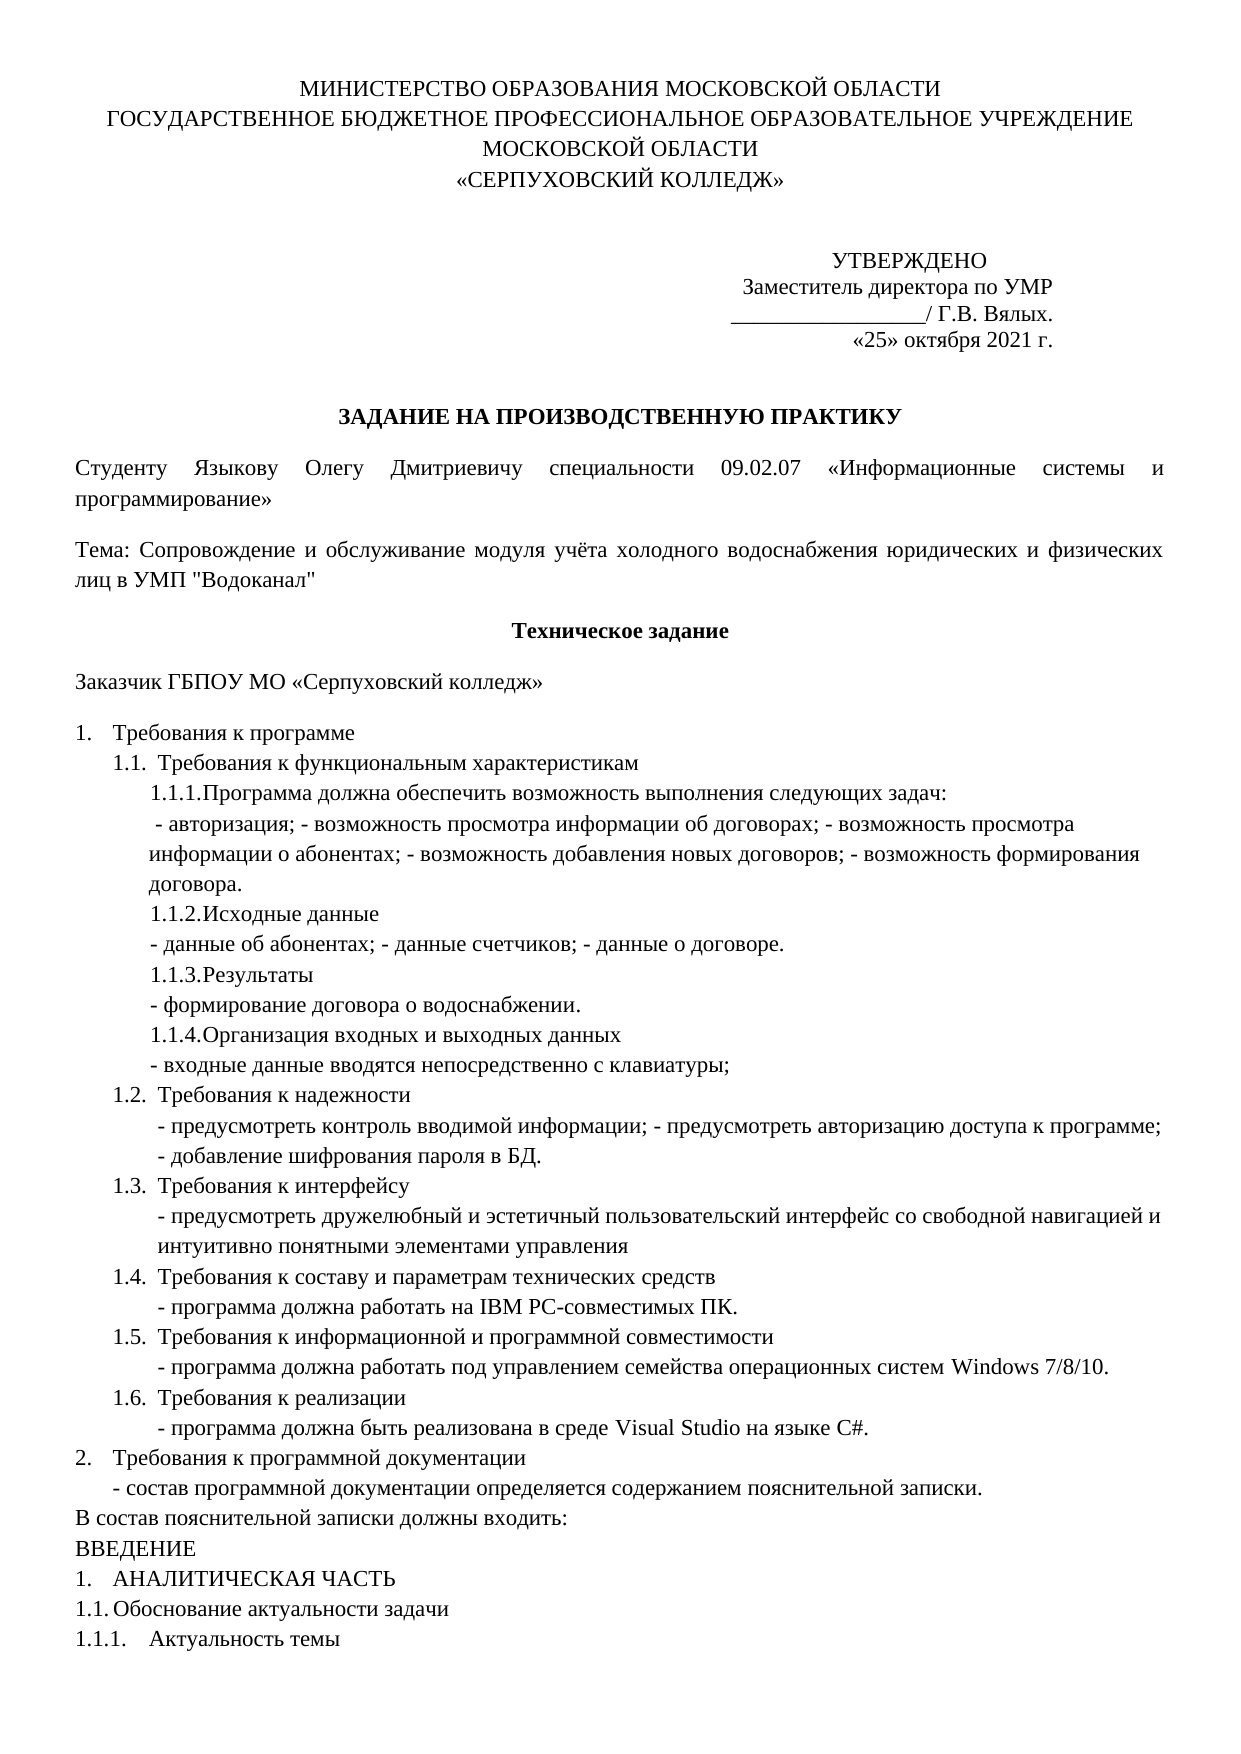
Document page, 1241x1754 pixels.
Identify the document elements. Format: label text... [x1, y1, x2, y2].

list Требования к реализации [112, 1383, 1165, 1410]
text ВВЕДЕНИЕ [75, 1534, 1165, 1561]
list - состав программной документации определяется содержанием пояснительной записки. [112, 1474, 1165, 1501]
list - программа должна работать под управлением семейства операционных систем Windows 7/8/10. [157, 1353, 1165, 1380]
list Требования к интерфейсу [112, 1172, 1165, 1198]
list АНАЛИТИЧЕСКАЯ ЧАСТЬ [75, 1565, 1165, 1591]
text - формирование договора о водоснабжении. [150, 991, 1165, 1017]
list Требования к программной документации [75, 1444, 1165, 1470]
list Исходные данные [150, 900, 1165, 927]
text Техническое задание [75, 617, 1165, 643]
list Актуальность темы [75, 1625, 1165, 1652]
table_header УТВЕРЖДЕНО [75, 247, 1064, 273]
table_cell «25» октября 2021 г. [75, 326, 1064, 352]
text Заказчик ГБПОУ МО «Серпуховский колледж» [75, 668, 1165, 694]
list Обоснование актуальности задачи [75, 1595, 1165, 1621]
text Cтуденту Языкову Олегу Дмитриевичу специальности 09.02.07 «Информационные системы и программирование» [75, 454, 1165, 511]
text ЗАДАНИЕ НА ПРОИЗВОДСТВЕННУЮ ПРАКТИКУ [75, 403, 1165, 430]
list Требования к составу и параметрам технических средств [112, 1263, 1165, 1289]
list - предусмотреть дружелюбный и эстетичный пользовательский интерфейс со свободной навигацией и интуитивно понятными элементами управления [157, 1202, 1165, 1259]
text - входные данные вводятся непосредственно с клавиатуры; [150, 1051, 1165, 1078]
text - авторизация; - возможность просмотра информации об договорах; - возможность просмотра информации о абонентах; - возможность добавления новых договоров; - возможность формирования договора. [149, 809, 1165, 896]
table_cell _________________/ Г.В. Вялых. [75, 300, 1064, 326]
list - программа должна работать на IBM PC-совместимых ПК. [157, 1293, 1165, 1319]
list Требования к программе [75, 719, 1165, 745]
list Программа должна обеспечить возможность выполнения следующих задач: [150, 779, 1165, 806]
text ГОСУДАРСТВЕННОЕ БЮДЖЕТНОЕ ПРОФЕССИОНАЛЬНОЕ ОБРАЗОВАТЕЛЬНОЕ УЧРЕЖДЕНИЕ МОСКОВСКОЙ ОБЛАСТИ [75, 105, 1165, 162]
list Требования к функциональным характеристикам [112, 749, 1165, 776]
list Требования к информационной и программной совместимости [112, 1323, 1165, 1349]
text «СЕРПУХОВСКИЙ КОЛЛЕДЖ» [75, 166, 1165, 192]
text МИНИСТЕРСТВО ОБРАЗОВАНИЯ МОСКОВСКОЙ ОБЛАСТИ [75, 75, 1165, 101]
list Организация входных и выходных данных [150, 1021, 1165, 1047]
text В состав пояснительной записки должны входить: [75, 1504, 1165, 1531]
list Требования к надежности [112, 1081, 1165, 1108]
list - предусмотреть контроль вводимой информации; - предусмотреть авторизацию доступа к программе; - добавление шифрования пароля в БД. [157, 1112, 1165, 1168]
text Тема: Сопровождение и обслуживание модуля учёта холодного водоснабжения юридических и физических лиц в УМП "Водоканал" [75, 536, 1165, 592]
list Результаты [150, 961, 1165, 987]
table_cell Заместитель директора по УМР [75, 273, 1064, 299]
list - программа должна быть реализована в среде Visual Studio на языке C#. [157, 1414, 1165, 1440]
text - данные об абонентах; - данные счетчиков; - данные о договоре. [150, 930, 1165, 957]
